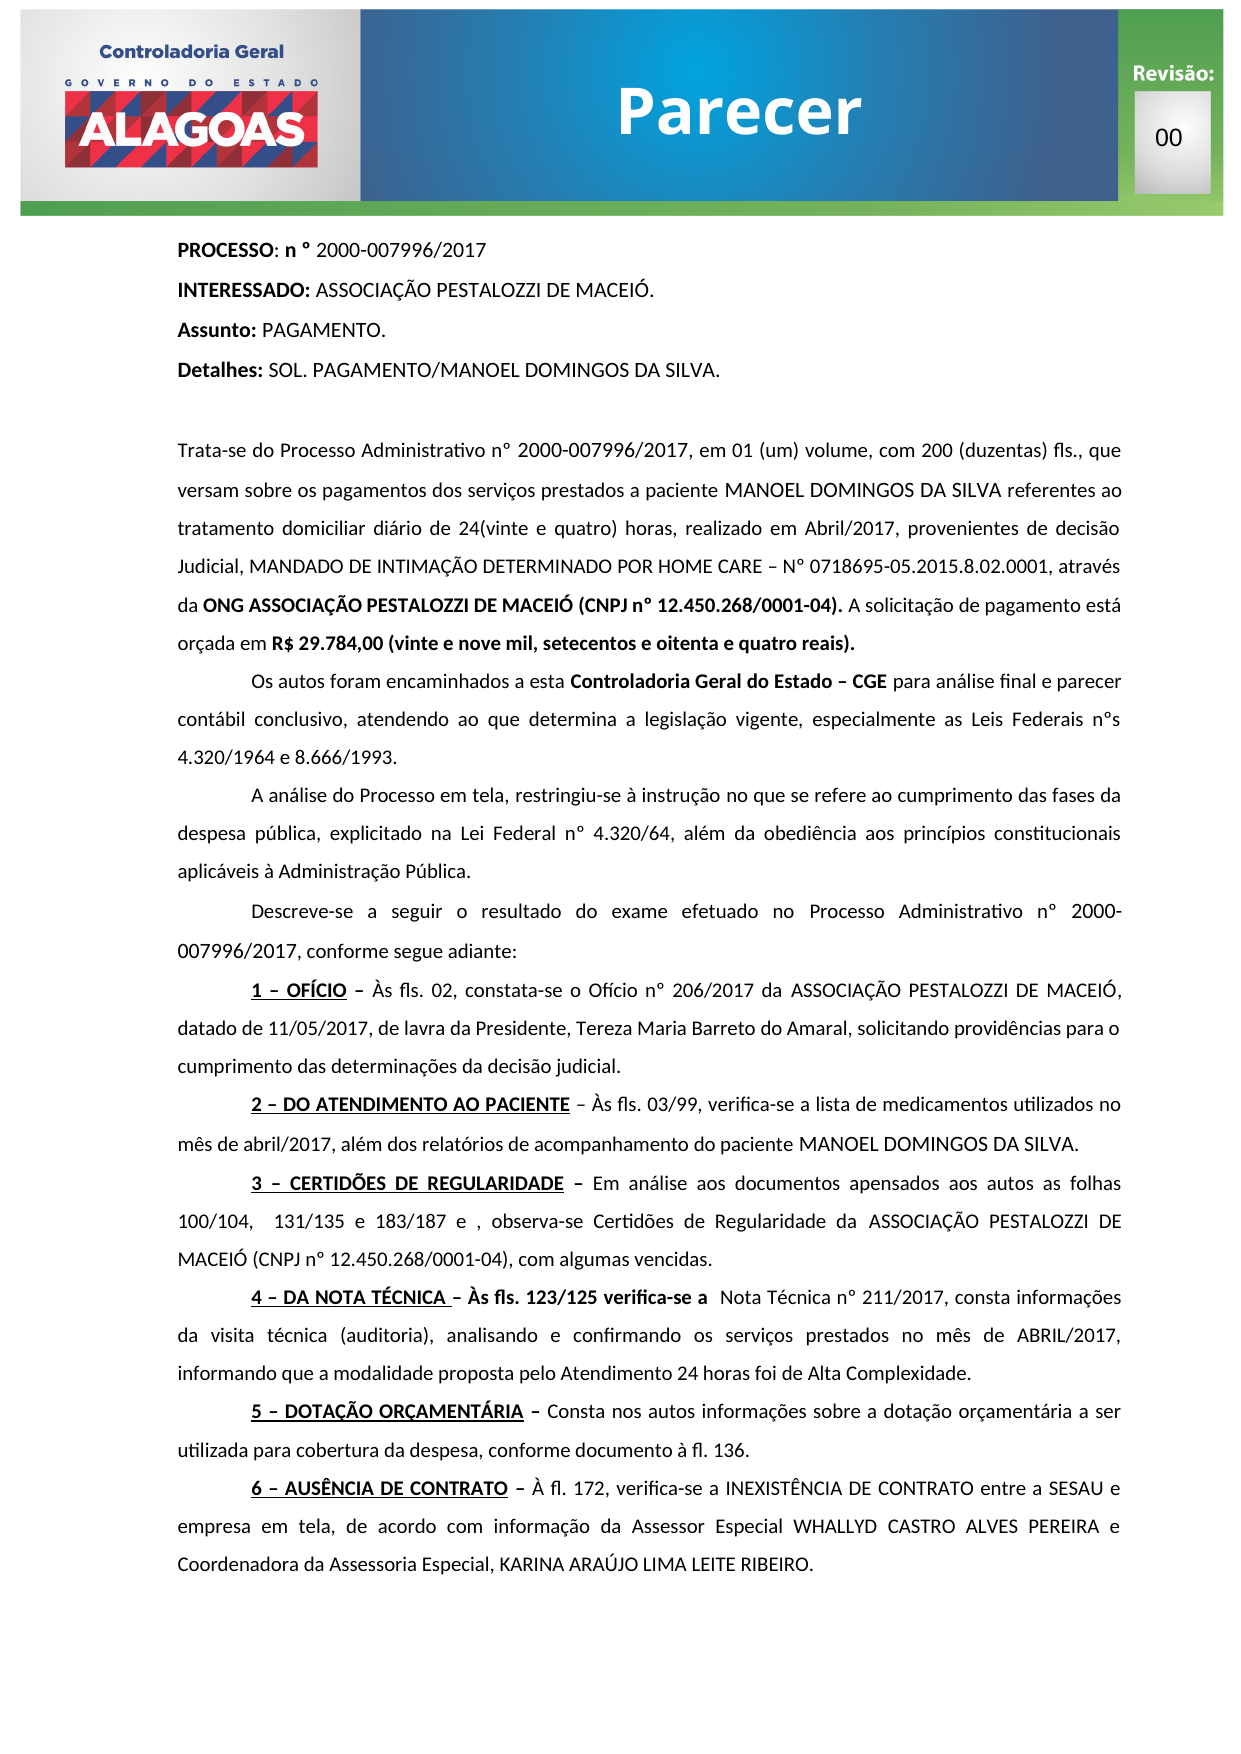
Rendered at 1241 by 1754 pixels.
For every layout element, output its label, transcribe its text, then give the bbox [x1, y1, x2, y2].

picture [20, 9, 1224, 216]
text Descreve-se a seguir o resultado do exame efetuado no Processo Administrativo nº 2000-007996/2017, conforme segue adiante: [177, 897, 1122, 963]
text Detalhes: SOL. PAGAMENTO/MANOEL DOMINGOS DA SILVA. [177, 356, 1122, 383]
text Os autos foram encaminhados a esta Controladoria Geral do Estado – CGE para análise final e parecer contábil conclusivo, atendendo ao que determina a legislação vigente, especialmente as Leis Federais nºs 4.320/1964 e 8.666/1993. [177, 668, 1122, 770]
text 5 – DOTAÇÃO ORÇAMENTÁRIA – Consta nos autos informações sobre a dotação orçamentária a ser utilizada para cobertura da despesa, conforme documento à fl. 136. [177, 1399, 1122, 1462]
text 2 – DO ATENDIMENTO AO PACIENTE – Às fls. 03/99, verifica-se a lista de medicamentos utilizados no mês de abril/2017, além dos relatórios de acompanhamento do paciente MANOEL DOMINGOS DA SILVA. [177, 1091, 1122, 1157]
text 1 – OFÍCIO – Às fls. 02, constata-se o Ofício nº 206/2017 da ASSOCIAÇÃO PESTALOZZI DE MACEIÓ, datado de 11/05/2017, de lavra da Presidente, Tereza Maria Barreto do Amaral, solicitando providências para o cumprimento das determinações da decisão judicial. [177, 977, 1122, 1078]
text A análise do Processo em tela, restringiu-se à instrução no que se refere ao cumprimento das fases da despesa pública, explicitado na Lei Federal nº 4.320/64, além da obediência aos princípios constitucionais aplicáveis à Administração Pública. [177, 782, 1122, 884]
text INTERESSADO: ASSOCIAÇÃO PESTALOZZI DE MACEIÓ. [177, 276, 1122, 303]
text PROCESSO: n º 2000-007996/2017 [177, 236, 1122, 263]
text 6 – AUSÊNCIA DE CONTRATO – À fl. 172, verifica-se a INEXISTÊNCIA DE CONTRATO entre a SESAU e empresa em tela, de acordo com informação da Assessor Especial WHALLYD CASTRO ALVES PEREIRA e Coordenadora da Assessoria Especial, KARINA ARAÚJO LIMA LEITE RIBEIRO. [177, 1475, 1122, 1577]
text 3 – CERTIDÕES DE REGULARIDADE – Em análise aos documentos apensados aos autos as folhas 100/104, 131/135 e 183/187 e , observa-se Certidões de Regularidade da ASSOCIAÇÃO PESTALOZZI DE MACEIÓ (CNPJ nº 12.450.268/0001-04), com algumas vencidas. [177, 1170, 1122, 1272]
text Trata-se do Processo Administrativo nº 2000-007996/2017, em 01 (um) volume, com 200 (duzentas) fls., que versam sobre os pagamentos dos serviços prestados a paciente MANOEL DOMINGOS DA SILVA referentes ao tratamento domiciliar diário de 24(vinte e quatro) horas, realizado em Abril/2017, provenientes de decisão Judicial, MANDADO DE INTIMAÇÃO DETERMINADO POR HOME CARE – Nº 0718695-05.2015.8.02.0001, através da ONG ASSOCIAÇÃO PESTALOZZI DE MACEIÓ (CNPJ nº 12.450.268/0001-04). A solicitação de pagamento está orçada em R$ 29.784,00 (vinte e nove mil, setecentos e oitenta e quatro reais). [177, 436, 1122, 655]
text 4 – DA NOTA TÉCNICA – Às fls. 123/125 verifica-se a Nota Técnica nº 211/2017, consta informações da visita técnica (auditoria), analisando e confirmando os serviços prestados no mês de ABRIL/2017, informando que a modalidade proposta pelo Atendimento 24 horas foi de Alta Complexidade. [177, 1284, 1122, 1386]
text Assunto: PAGAMENTO. [177, 316, 1122, 343]
